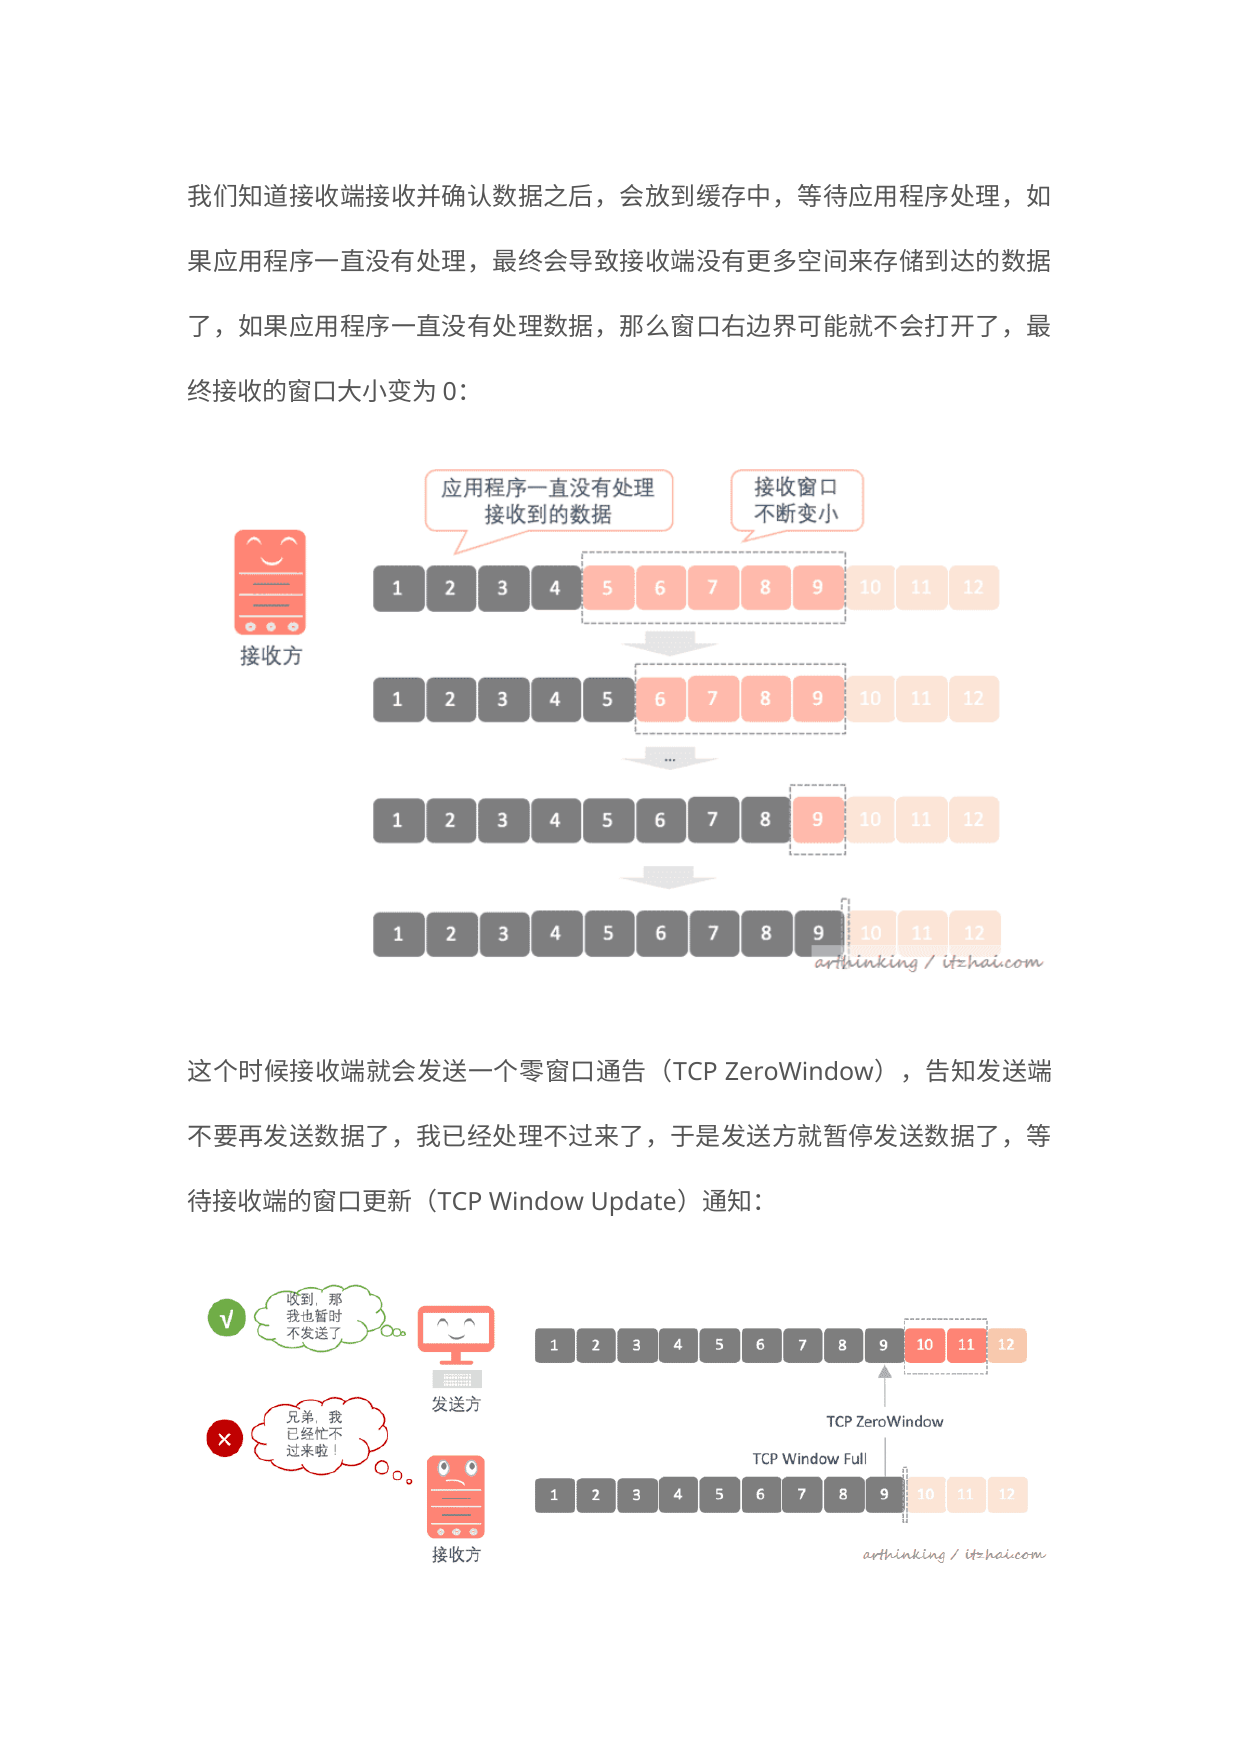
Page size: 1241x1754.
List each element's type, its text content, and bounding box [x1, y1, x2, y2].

text 这个时候接收端就会发送一个零窗口通告（TCP ZeroWindow），告知发送端不要再发送数据了，我已经处理不过来了，于是发送方就暂停发送数据了，等待接收端的窗口更新（TCP Window Update）通知： [187, 1037, 1053, 1232]
picture [187, 453, 1053, 983]
text 我们知道接收端接收并确认数据之后，会放到缓存中，等待应用程序处理，如果应用程序一直没有处理，最终会导致接收端没有更多空间来存储到达的数据了，如果应用程序一直没有处理数据，那么窗口右边界可能就不会打开了，最终接收的窗口大小变为0： [187, 162, 1053, 422]
picture [187, 1263, 1053, 1571]
